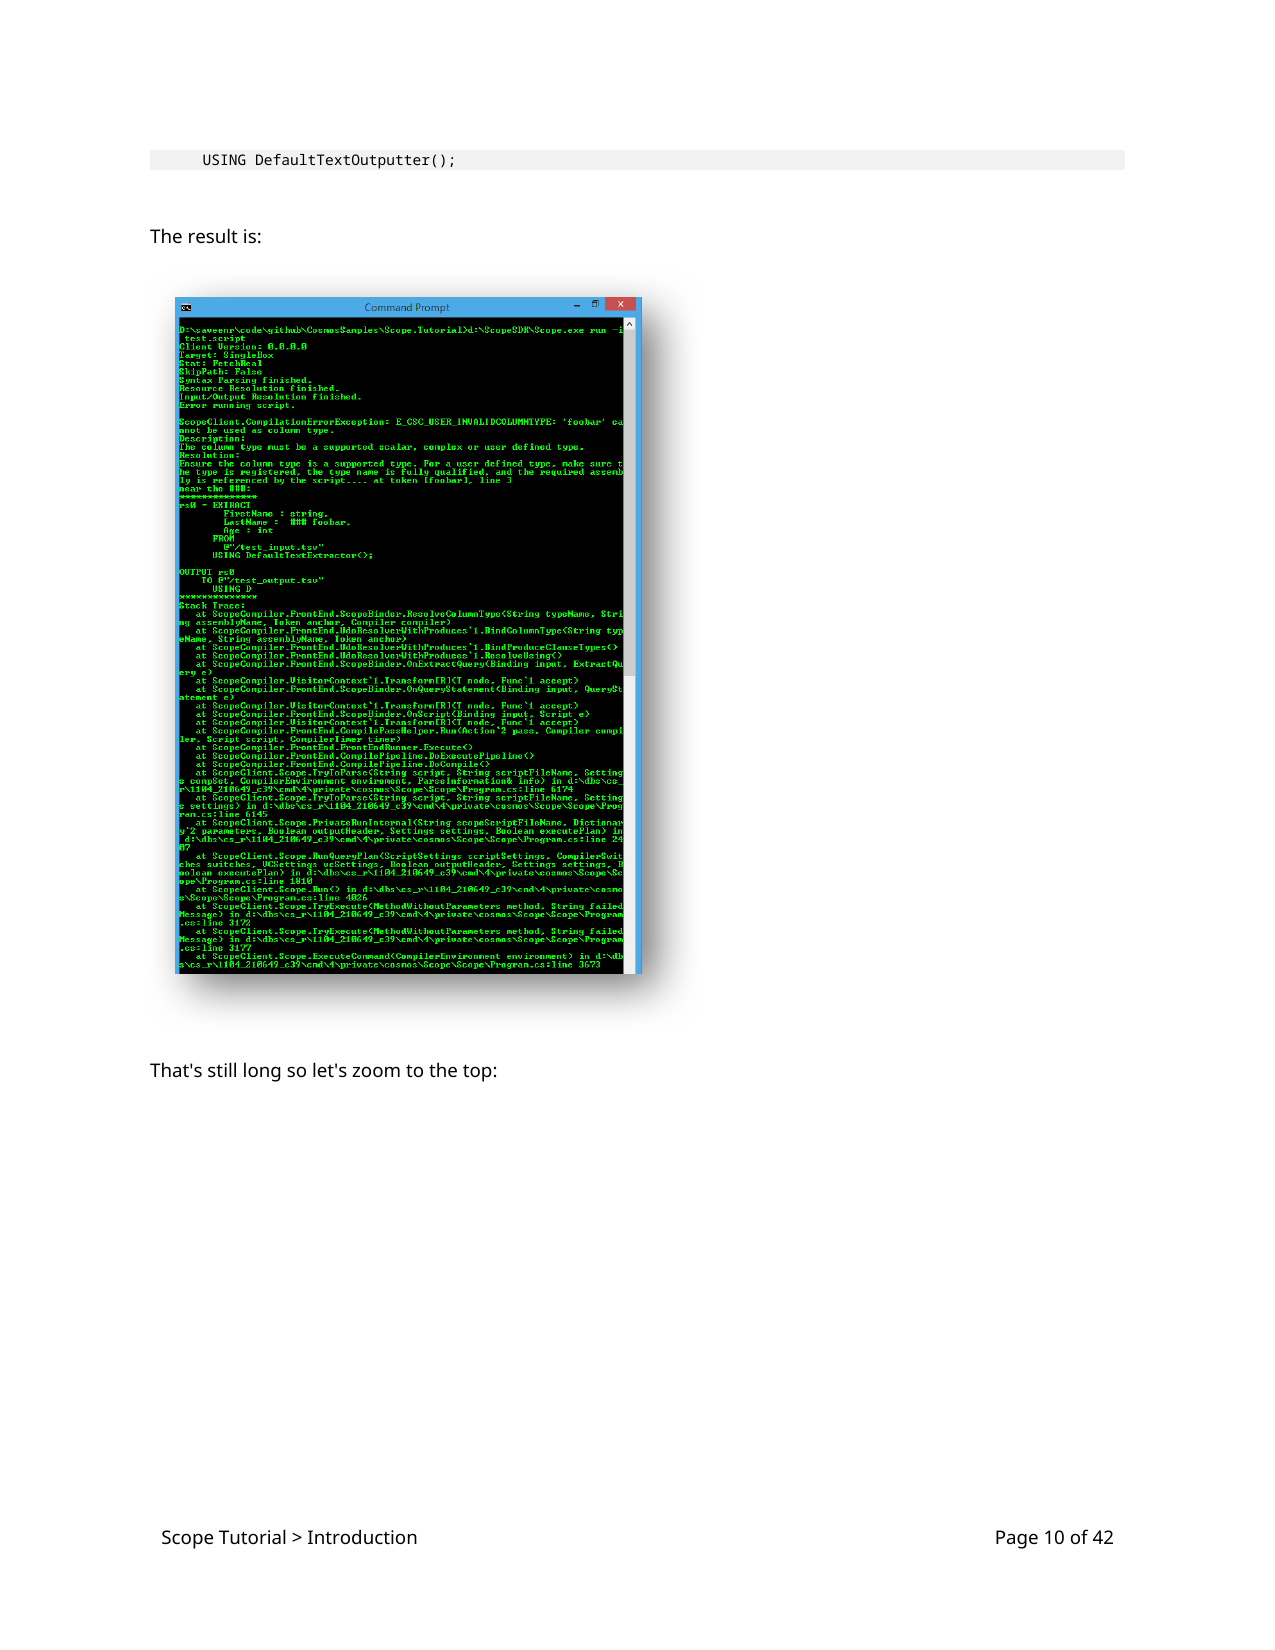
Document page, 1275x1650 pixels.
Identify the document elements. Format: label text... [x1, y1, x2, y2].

picture [175, 297, 642, 974]
text The result is: [150, 223, 1125, 248]
text That's still long so let's zoom to the top: [150, 1057, 1125, 1083]
text USING DefaultTextOutputter(); [150, 150, 1125, 170]
